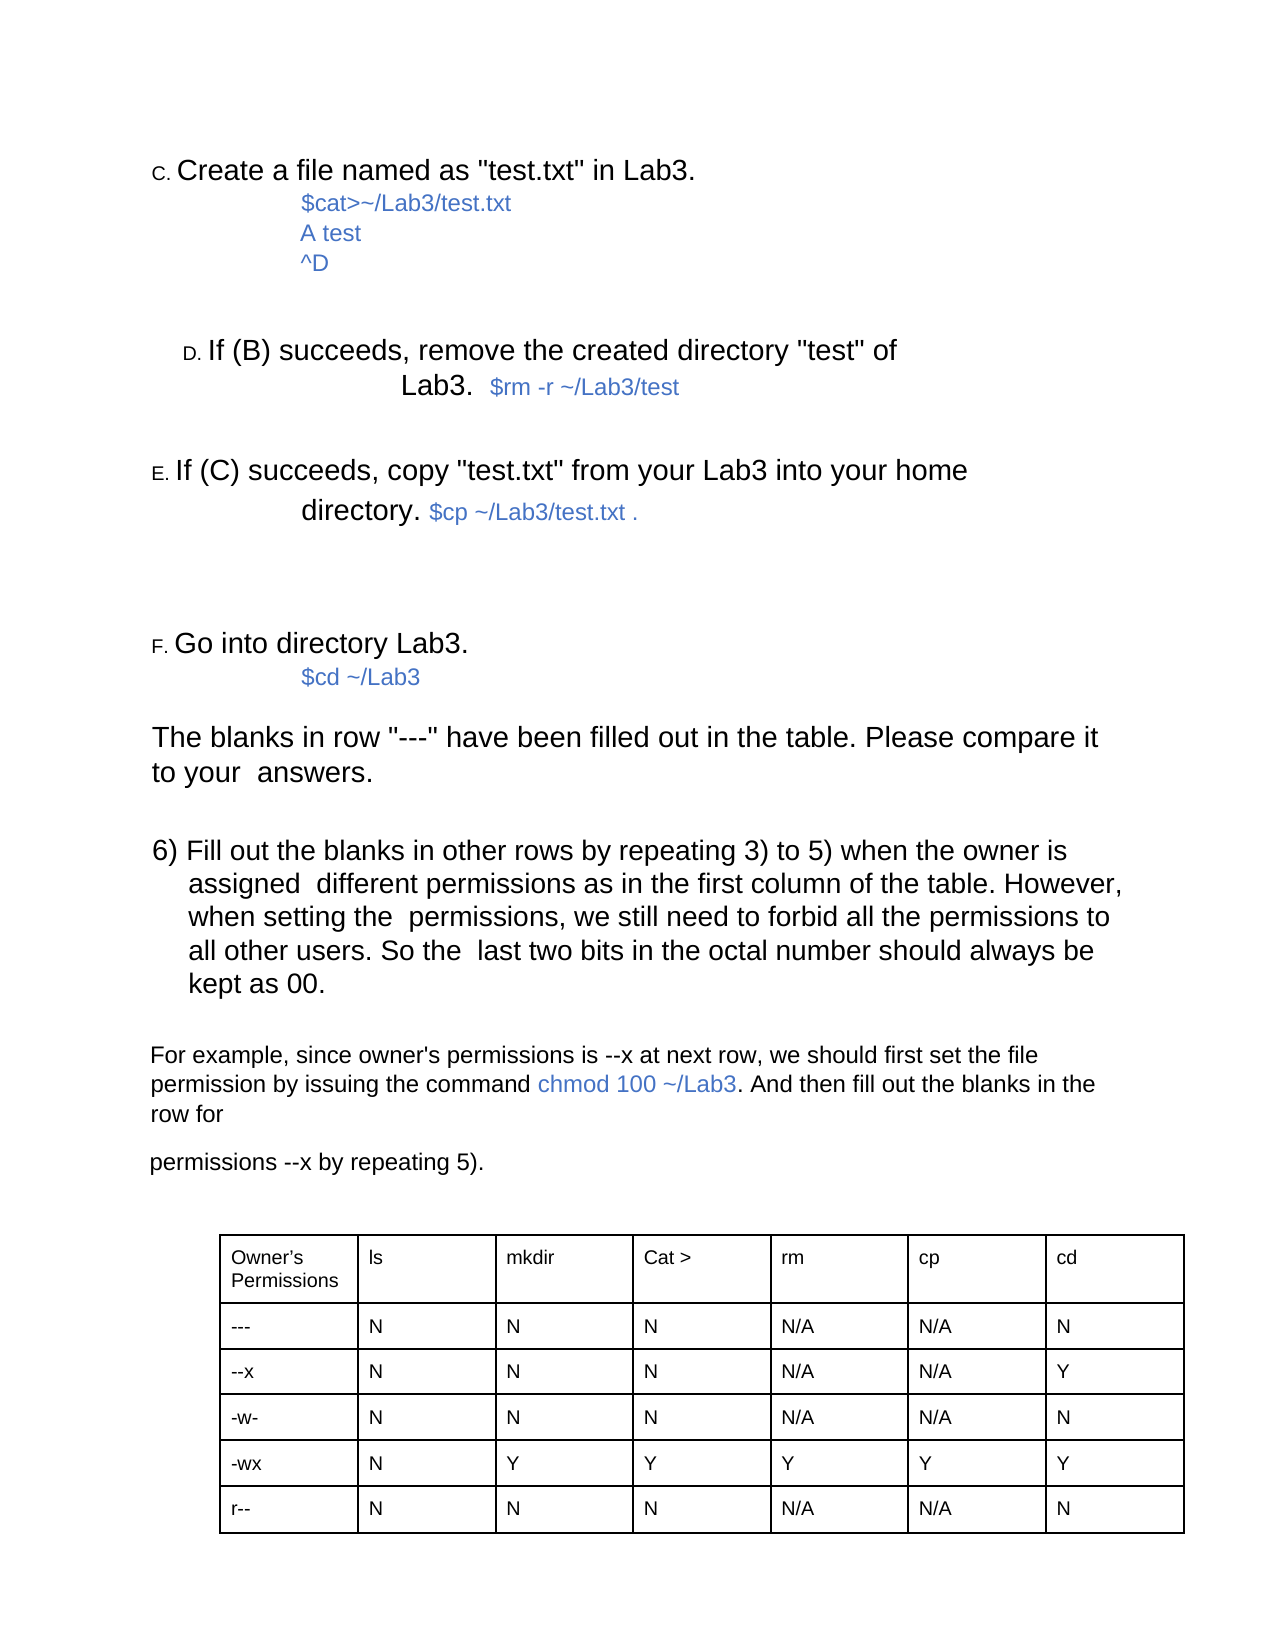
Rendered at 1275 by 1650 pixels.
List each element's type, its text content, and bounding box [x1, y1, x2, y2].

table_cell N [634, 1395, 770, 1439]
table_cell Y [1047, 1350, 1183, 1393]
table_header cp [909, 1236, 1045, 1302]
table_cell --x [221, 1350, 357, 1393]
table_cell N [359, 1441, 495, 1484]
table_cell N [1047, 1304, 1183, 1348]
text For example, since owner's permissions is --x at next row, we should first set the file permission by issuing the command chmod 100 ~/Lab3. And then fill out the blanks in the row for [150, 1041, 1115, 1127]
table_cell N/A [772, 1350, 907, 1393]
table_cell --- [221, 1304, 357, 1348]
text E. If (C) succeeds, copy "test.txt" from your Lab3 into your home directory. $cp ~/Lab3/test.txt . [151, 453, 1073, 527]
table_cell N [497, 1304, 632, 1348]
table_header Cat > [634, 1236, 770, 1302]
table_header mkdir [497, 1236, 632, 1302]
table_header rm [772, 1236, 907, 1302]
text 6) Fill out the blanks in other rows by repeating 3) to 5) when the owner is assigned different permissions as in the first column of the table. However, when setting the permissions, we still need to forbid all the permissions to all other users. So the last two bits in the octal number should always be kept as 00. [152, 833, 1129, 999]
table_cell N [359, 1487, 495, 1532]
text The blanks in row "---" have been filled out in the table. Please compare it to your answers. [152, 720, 1118, 788]
table_cell -w- [221, 1395, 357, 1439]
table_cell Y [772, 1441, 907, 1484]
table_cell N/A [772, 1395, 907, 1439]
table_cell N/A [909, 1350, 1045, 1393]
text $cat>~/Lab3/test.txt [301, 189, 1172, 217]
table_cell N [634, 1350, 770, 1393]
table_cell Y [497, 1441, 632, 1484]
table_cell Y [909, 1441, 1045, 1484]
table_cell N/A [909, 1395, 1045, 1439]
text F. Go into directory Lab3. [151, 626, 1172, 660]
text ^D [300, 249, 1172, 276]
table_cell N/A [909, 1487, 1045, 1532]
table_cell -wx [221, 1441, 357, 1484]
table_header ls [359, 1236, 495, 1302]
table_cell N [1047, 1487, 1183, 1532]
text C. Create a file named as "test.txt" in Lab3. [151, 152, 1172, 186]
table_cell N [359, 1350, 495, 1393]
text $cd ~/Lab3 [301, 663, 1172, 691]
table_cell N [497, 1350, 632, 1393]
table_header Owner’s Permissions [221, 1236, 357, 1302]
table_cell Y [634, 1441, 770, 1484]
table_cell N/A [772, 1304, 907, 1348]
table_header cd [1047, 1236, 1183, 1302]
table_cell N [359, 1304, 495, 1348]
text A test [300, 219, 1172, 247]
text permissions --x by repeating 5). [149, 1148, 1172, 1175]
table_cell N [634, 1304, 770, 1348]
table_cell N [497, 1395, 632, 1439]
table_cell N [497, 1487, 632, 1532]
table_cell N/A [772, 1487, 907, 1532]
table_cell N [1047, 1395, 1183, 1439]
table_cell Y [1047, 1441, 1183, 1484]
table_cell N [634, 1487, 770, 1532]
table_cell r-- [221, 1487, 357, 1532]
text D. If (B) succeeds, remove the created directory "test" of Lab3. $rm -r ~/Lab3/test [151, 333, 929, 402]
table_cell N/A [909, 1304, 1045, 1348]
table_cell N [359, 1395, 495, 1439]
